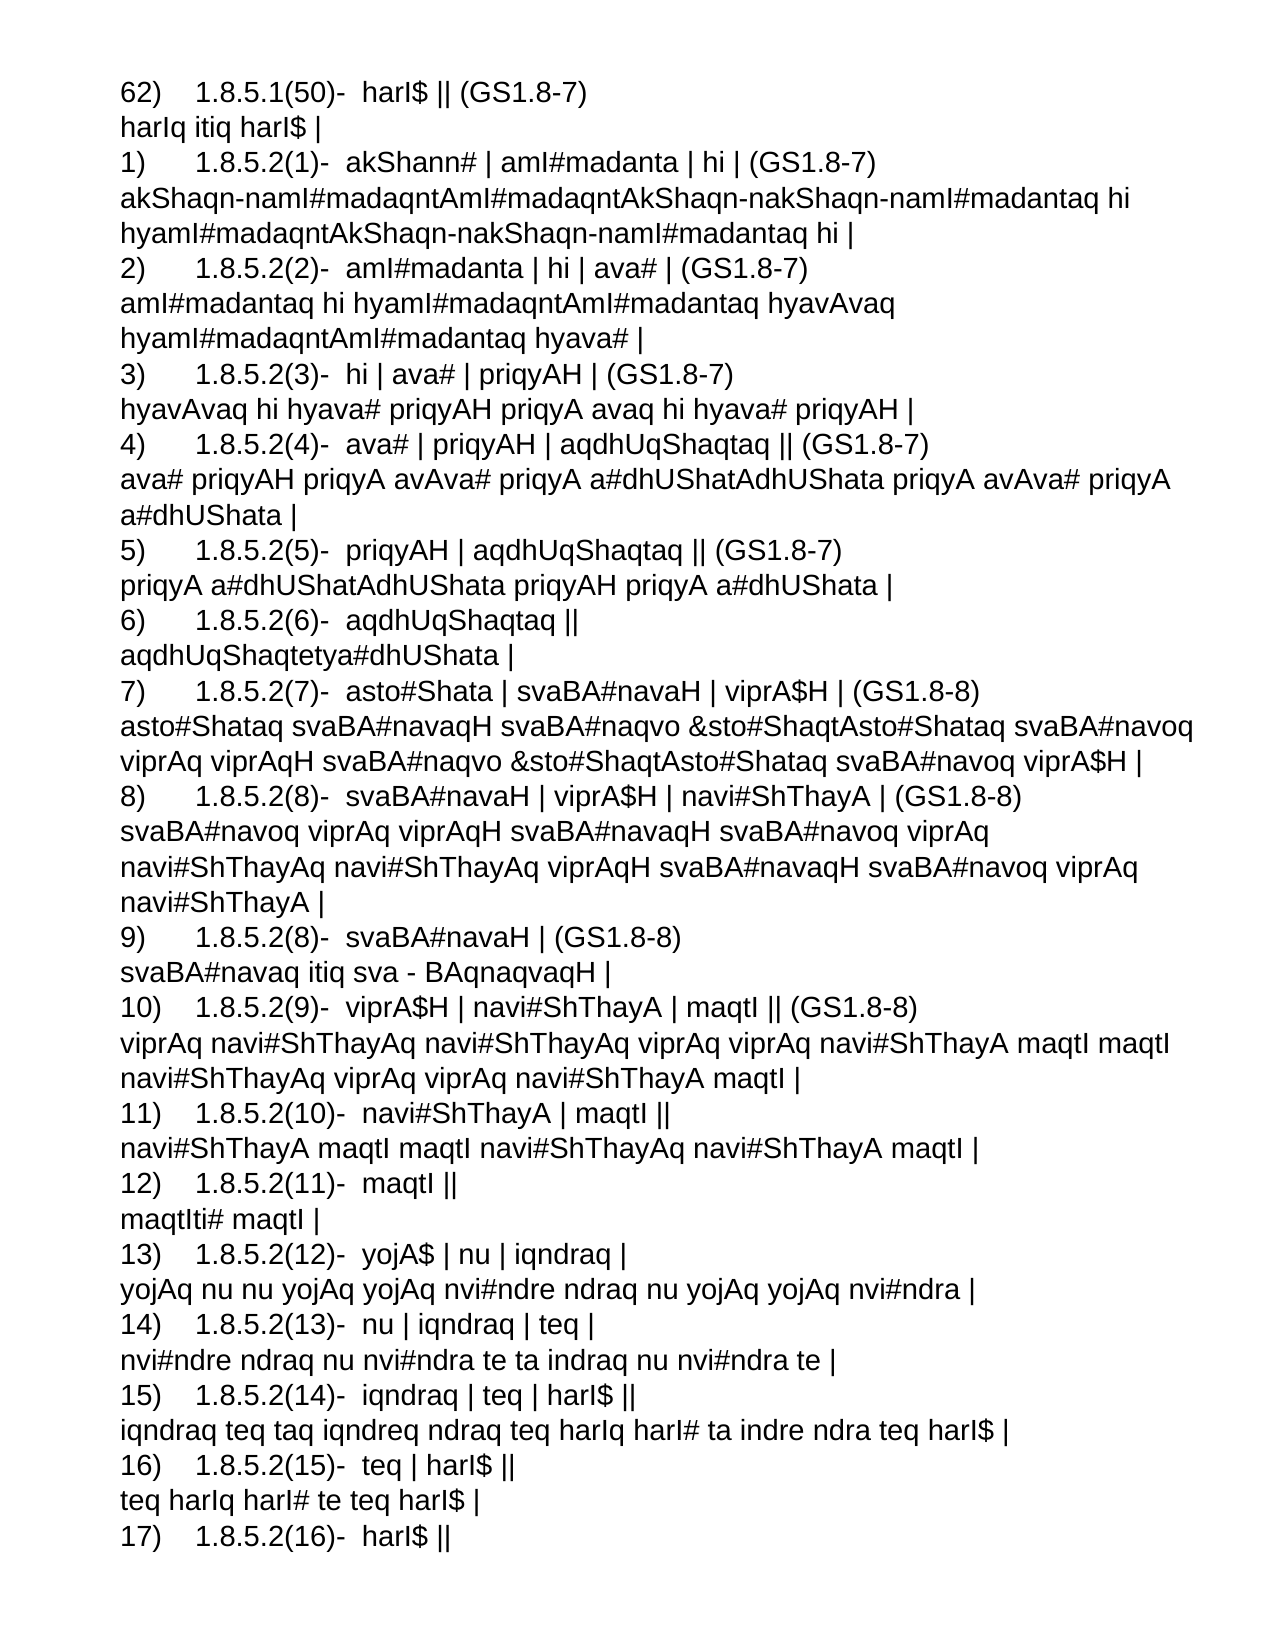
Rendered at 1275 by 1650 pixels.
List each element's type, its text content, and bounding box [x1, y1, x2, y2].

text 16) 1.8.5.2(15)- teq | harI$ || [120, 1448, 1200, 1482]
text teq harIq harI# te teq harI$ | [120, 1483, 1200, 1517]
text akShaqn-namI#madaqntAmI#madaqntAkShaqn-nakShaqn-namI#madantaq hi hyamI#madaqntAkShaqn-nakShaqn-namI#madantaq hi | [120, 181, 1200, 249]
text yojAq nu nu yojAq yojAq nvi#ndre ndraq nu yojAq yojAq nvi#ndra | [120, 1272, 1200, 1306]
text 1) 1.8.5.2(1)- akShann# | amI#madanta | hi | (GS1.8-7) [120, 145, 1200, 179]
text hyavAvaq hi hyava# priqyAH priqyA avaq hi hyava# priqyAH | [120, 392, 1200, 425]
text ava# priqyAH priqyA avAva# priqyA a#dhUShatAdhUShata priqyA avAva# priqyA a#dhUShata | [120, 462, 1200, 531]
text 4) 1.8.5.2(4)- ava# | priqyAH | aqdhUqShaqtaq || (GS1.8-7) [120, 427, 1200, 461]
text svaBA#navaq itiq sva - BAqnaqvaqH | [120, 955, 1200, 989]
text 14) 1.8.5.2(13)- nu | iqndraq | teq | [120, 1307, 1200, 1341]
text asto#Shataq svaBA#navaqH svaBA#naqvo &sto#ShaqtAsto#Shataq svaBA#navoq viprAq viprAqH svaBA#naqvo &sto#ShaqtAsto#Shataq svaBA#navoq viprA$H | [120, 709, 1200, 777]
text iqndraq teq taq iqndreq ndraq teq harIq harI# ta indre ndra teq harI$ | [120, 1413, 1200, 1446]
text 3) 1.8.5.2(3)- hi | ava# | priqyAH | (GS1.8-7) [120, 357, 1200, 390]
text 13) 1.8.5.2(12)- yojA$ | nu | iqndraq | [120, 1237, 1200, 1270]
text viprAq navi#ShThayAq navi#ShThayAq viprAq viprAq navi#ShThayA maqtI maqtI navi#ShThayAq viprAq viprAq navi#ShThayA maqtI | [120, 1026, 1200, 1094]
text 10) 1.8.5.2(9)- viprA$H | navi#ShThayA | maqtI || (GS1.8-8) [120, 990, 1200, 1024]
text priqyA a#dhUShatAdhUShata priqyAH priqyA a#dhUShata | [120, 568, 1200, 601]
text 62) 1.8.5.1(50)- harI$ || (GS1.8-7) [120, 75, 1200, 108]
text 12) 1.8.5.2(11)- maqtI || [120, 1166, 1200, 1200]
text 11) 1.8.5.2(10)- navi#ShThayA | maqtI || [120, 1096, 1200, 1129]
text 9) 1.8.5.2(8)- svaBA#navaH | (GS1.8-8) [120, 920, 1200, 953]
text 7) 1.8.5.2(7)- asto#Shata | svaBA#navaH | viprA$H | (GS1.8-8) [120, 673, 1200, 707]
text 15) 1.8.5.2(14)- iqndraq | teq | harI$ || [120, 1378, 1200, 1411]
text 5) 1.8.5.2(5)- priqyAH | aqdhUqShaqtaq || (GS1.8-7) [120, 533, 1200, 566]
text navi#ShThayA maqtI maqtI navi#ShThayAq navi#ShThayA maqtI | [120, 1131, 1200, 1165]
text 2) 1.8.5.2(2)- amI#madanta | hi | ava# | (GS1.8-7) [120, 251, 1200, 284]
text maqtIti# maqtI | [120, 1202, 1200, 1235]
text 6) 1.8.5.2(6)- aqdhUqShaqtaq || [120, 603, 1200, 637]
text nvi#ndre ndraq nu nvi#ndra te ta indraq nu nvi#ndra te | [120, 1342, 1200, 1376]
text harIq itiq harI$ | [120, 110, 1200, 144]
text amI#madantaq hi hyamI#madaqntAmI#madantaq hyavAvaq hyamI#madaqntAmI#madantaq hyava# | [120, 286, 1200, 355]
text aqdhUqShaqtetya#dhUShata | [120, 638, 1200, 672]
text 8) 1.8.5.2(8)- svaBA#navaH | viprA$H | navi#ShThayA | (GS1.8-8) [120, 779, 1200, 813]
text 17) 1.8.5.2(16)- harI$ || [120, 1518, 1200, 1552]
text svaBA#navoq viprAq viprAqH svaBA#navaqH svaBA#navoq viprAq navi#ShThayAq navi#ShThayAq viprAqH svaBA#navaqH svaBA#navoq viprAq navi#ShThayA | [120, 814, 1200, 918]
